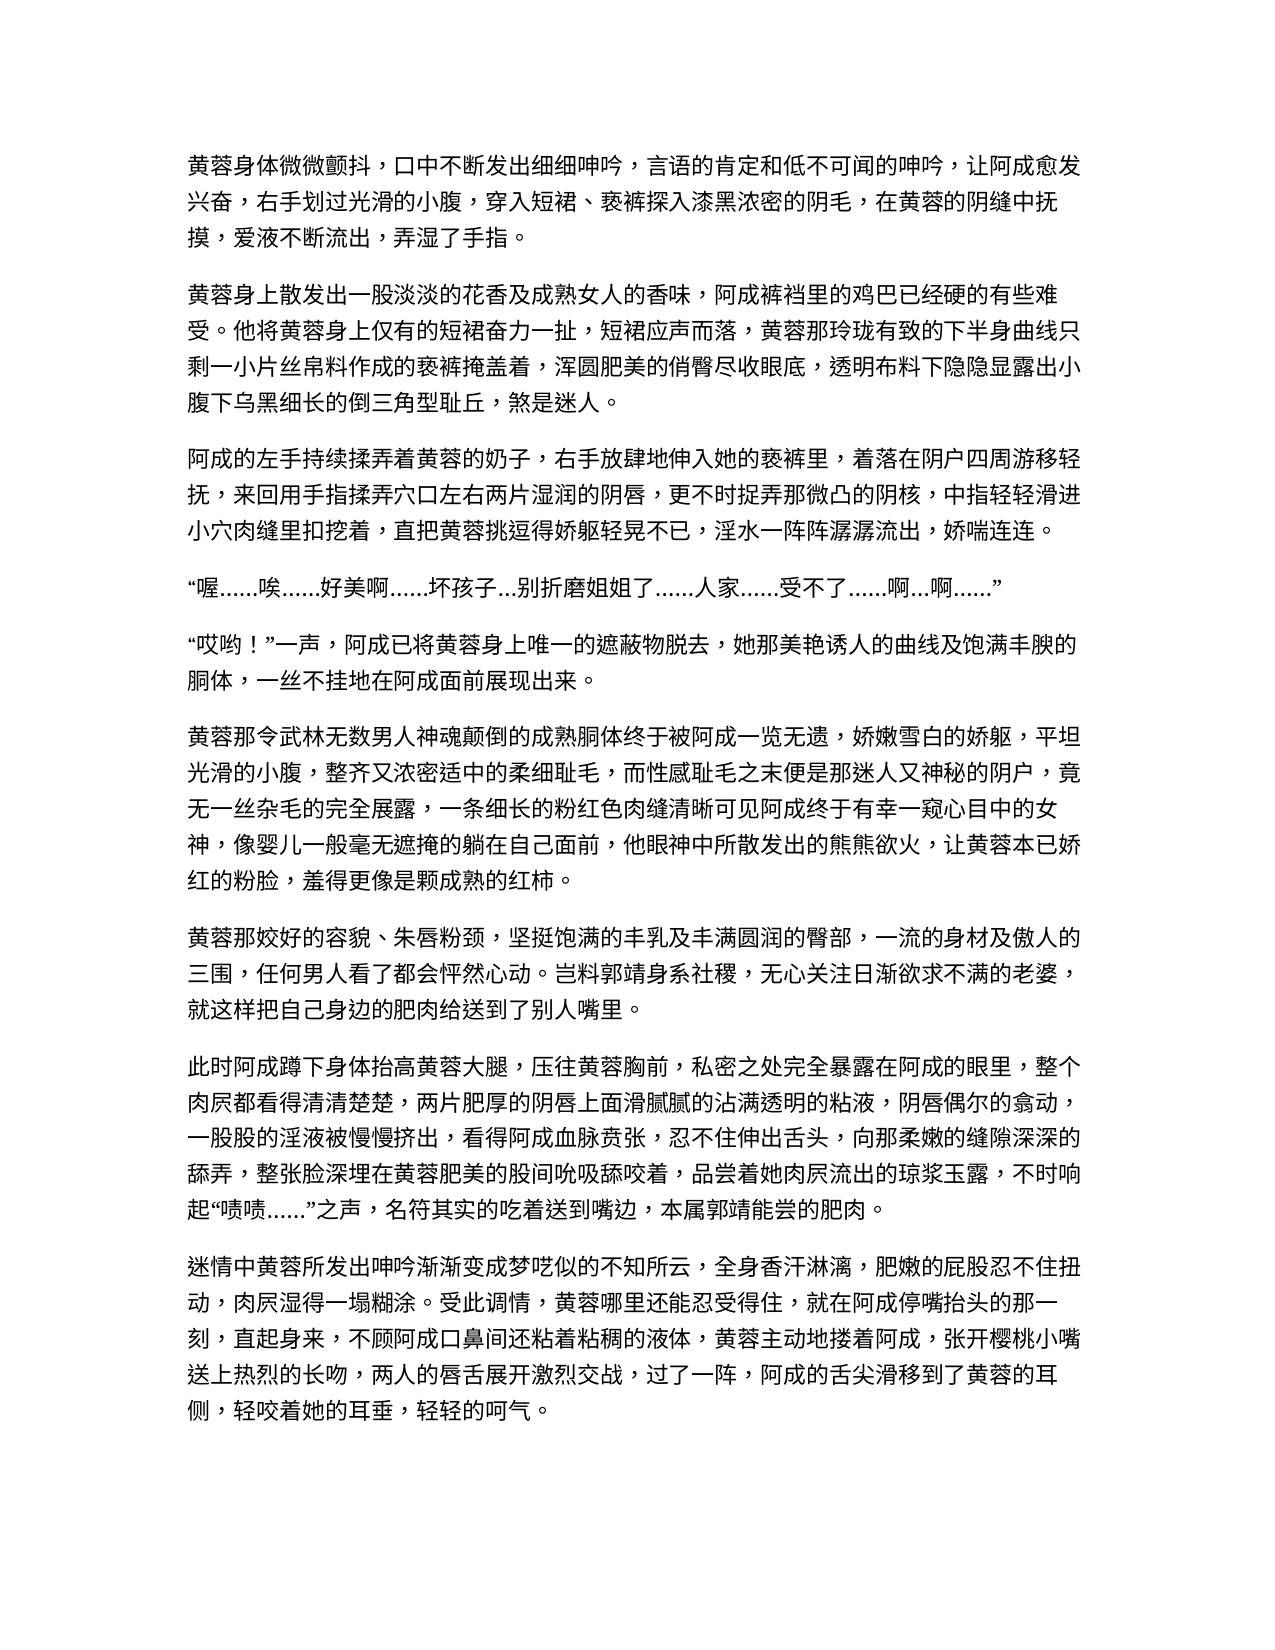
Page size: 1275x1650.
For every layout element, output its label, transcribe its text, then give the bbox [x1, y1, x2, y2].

text 黄蓉身体微微颤抖，口中不断发出细细呻吟，言语的肯定和低不可闻的呻吟，让阿成愈发兴奋，右手划过光滑的小腹，穿入短裙、亵裤探入漆黑浓密的阴毛，在黄蓉的阴缝中抚摸，爱液不断流出，弄湿了手指。 [187, 150, 1087, 253]
text “哎哟！”一声，阿成已将黄蓉身上唯一的遮蔽物脱去，她那美艳诱人的曲线及饱满丰腴的胴体，一丝不挂地在阿成面前展现出来。 [187, 629, 1087, 696]
text 黄蓉那姣好的容貌、朱唇粉颈，坚挺饱满的丰乳及丰满圆润的臀部，一流的身材及傲人的三围，任何男人看了都会怦然心动。岂料郭靖身系社稷，无心关注日渐欲求不满的老婆，就这样把自己身边的肥肉给送到了别人嘴里。 [187, 922, 1087, 1025]
text 迷情中黄蓉所发出呻吟渐渐变成梦呓似的不知所云，全身香汗淋漓，肥嫩的屁股忍不住扭动，肉屄湿得一塌糊涂。受此调情，黄蓉哪里还能忍受得住，就在阿成停嘴抬头的那一刻，直起身来，不顾阿成口鼻间还粘着粘稠的液体，黄蓉主动地搂着阿成，张开樱桃小嘴送上热烈的长吻，两人的唇舌展开激烈交战，过了一阵，阿成的舌尖滑移到了黄蓉的耳侧，轻咬着她的耳垂，轻轻的呵气。 [187, 1251, 1087, 1426]
text 黄蓉那令武林无数男人神魂颠倒的成熟胴体终于被阿成一览无遗，娇嫩雪白的娇躯，平坦光滑的小腹，整齐又浓密适中的柔细耻毛，而性感耻毛之末便是那迷人又神秘的阴户，竟无一丝杂毛的完全展露，一条细长的粉红色肉缝清晰可见阿成终于有幸一窥心目中的女神，像婴儿一般毫无遮掩的躺在自己面前，他眼神中所散发出的熊熊欲火，让黄蓉本已娇红的粉脸，羞得更像是颗成熟的红柿。 [187, 721, 1087, 896]
text “喔……唉……好美啊……坏孩子…别折磨姐姐了……人家……受不了……啊…啊……” [187, 572, 1087, 603]
text 此时阿成蹲下身体抬高黄蓉大腿，压往黄蓉胸前，私密之处完全暴露在阿成的眼里，整个肉屄都看得清清楚楚，两片肥厚的阴唇上面滑腻腻的沾满透明的粘液，阴唇偶尔的翕动，一股股的淫液被慢慢挤出，看得阿成血脉贲张，忍不住伸出舌头，向那柔嫩的缝隙深深的舔弄，整张脸深埋在黄蓉肥美的股间吮吸舔咬着，品尝着她肉屄流出的琼浆玉露，不时响起“啧啧……”之声，名符其实的吃着送到嘴边，本属郭靖能尝的肥肉。 [187, 1051, 1087, 1226]
text 阿成的左手持续揉弄着黄蓉的奶子，右手放肆地伸入她的亵裤里，着落在阴户四周游移轻抚，来回用手指揉弄穴口左右两片湿润的阴唇，更不时捉弄那微凸的阴核，中指轻轻滑进小穴肉缝里扣挖着，直把黄蓉挑逗得娇躯轻晃不已，淫水一阵阵潺潺流出，娇喘连连。 [187, 443, 1087, 546]
text 黄蓉身上散发出一股淡淡的花香及成熟女人的香味，阿成裤裆里的鸡巴已经硬的有些难受。他将黄蓉身上仅有的短裙奋力一扯，短裙应声而落，黄蓉那玲珑有致的下半身曲线只剩一小片丝帛料作成的亵裤掩盖着，浑圆肥美的俏臀尽收眼底，透明布料下隐隐显露出小腹下乌黑细长的倒三角型耻丘，煞是迷人。 [187, 279, 1087, 418]
